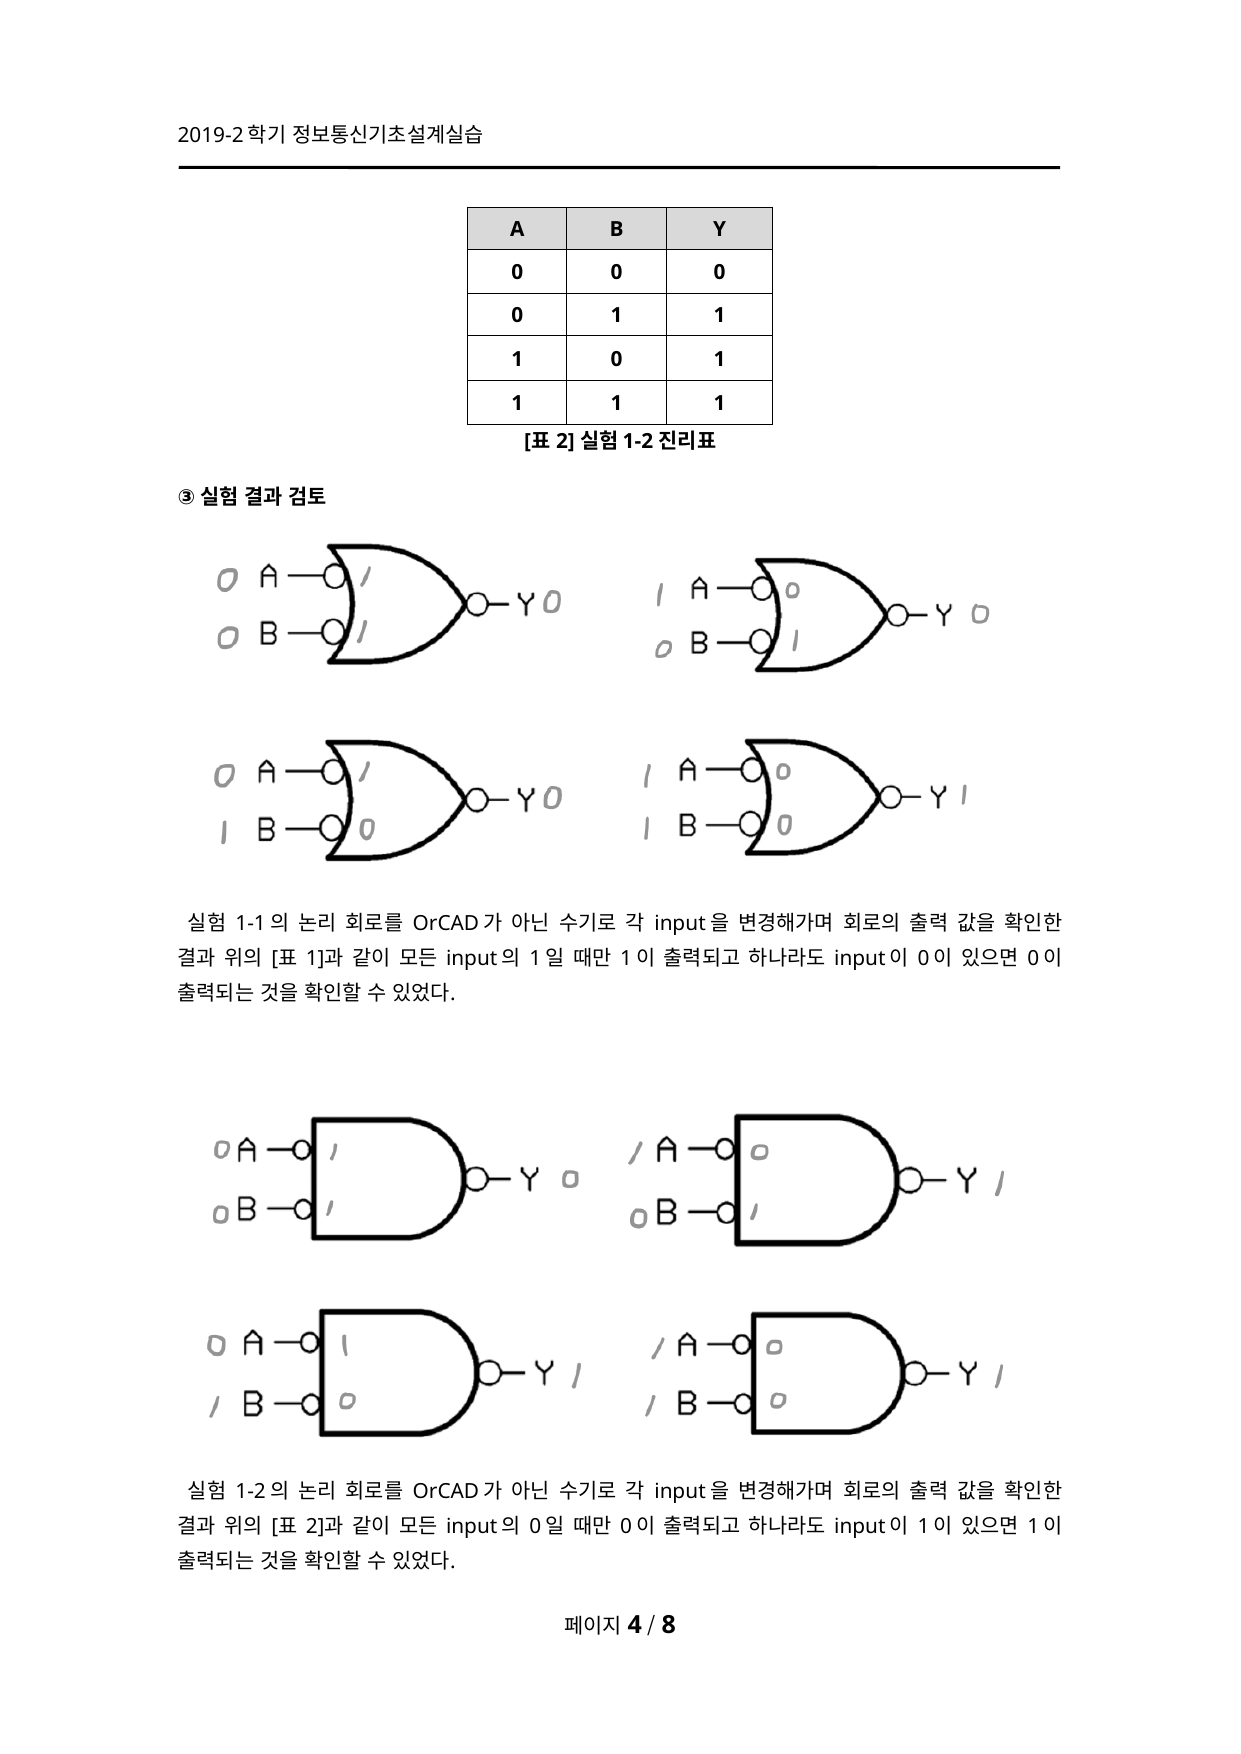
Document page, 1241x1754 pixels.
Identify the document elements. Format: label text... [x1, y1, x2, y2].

picture [613, 539, 1022, 690]
picture [603, 1087, 1035, 1265]
table_cell 0 [567, 250, 666, 293]
table_cell Y [667, 208, 772, 249]
table_cell 1 [567, 294, 666, 335]
table_cell 1 [667, 294, 772, 335]
text 실험 1-1의 논리 회로를 OrCAD가 아닌 수기로 각 input을 변경해가며 회로의 출력 값을 확인한 결과 위의 [표 1]과 같이 모든 input의 1일 때만 1이 출력되고 하나라도 input이 0이 있으면 0이 출력되는 것을 확인할 수 있었다. [177, 907, 1062, 1006]
table_cell 1 [468, 336, 566, 379]
text [표 2] 실험1-2 진리표 [177, 425, 1062, 455]
picture [616, 714, 1014, 882]
picture [177, 510, 609, 690]
list 실험 결과 검토 [177, 480, 1062, 511]
picture [187, 1290, 608, 1450]
text 실험 1-2의 논리 회로를 OrCAD가 아닌 수기로 각 input을 변경해가며 회로의 출력 값을 확인한 결과 위의 [표 2]과 같이 모든 input의 0일 때만 0이 출력되고 하나라도 input이 1이 있으면 1이 출력되는 것을 확인할 수 있었다. [177, 1474, 1062, 1574]
table_cell 0 [667, 250, 772, 293]
table_cell 0 [468, 294, 566, 335]
table_cell B [567, 208, 666, 249]
table_cell 1 [567, 381, 666, 424]
picture [187, 720, 595, 882]
picture [187, 1085, 598, 1265]
table_cell 0 [468, 250, 566, 293]
table_cell 1 [667, 336, 772, 379]
table_cell 0 [567, 336, 666, 379]
table_cell 1 [468, 381, 566, 424]
picture [612, 1299, 1039, 1450]
table_cell A [468, 208, 566, 249]
table_cell 1 [667, 381, 772, 424]
